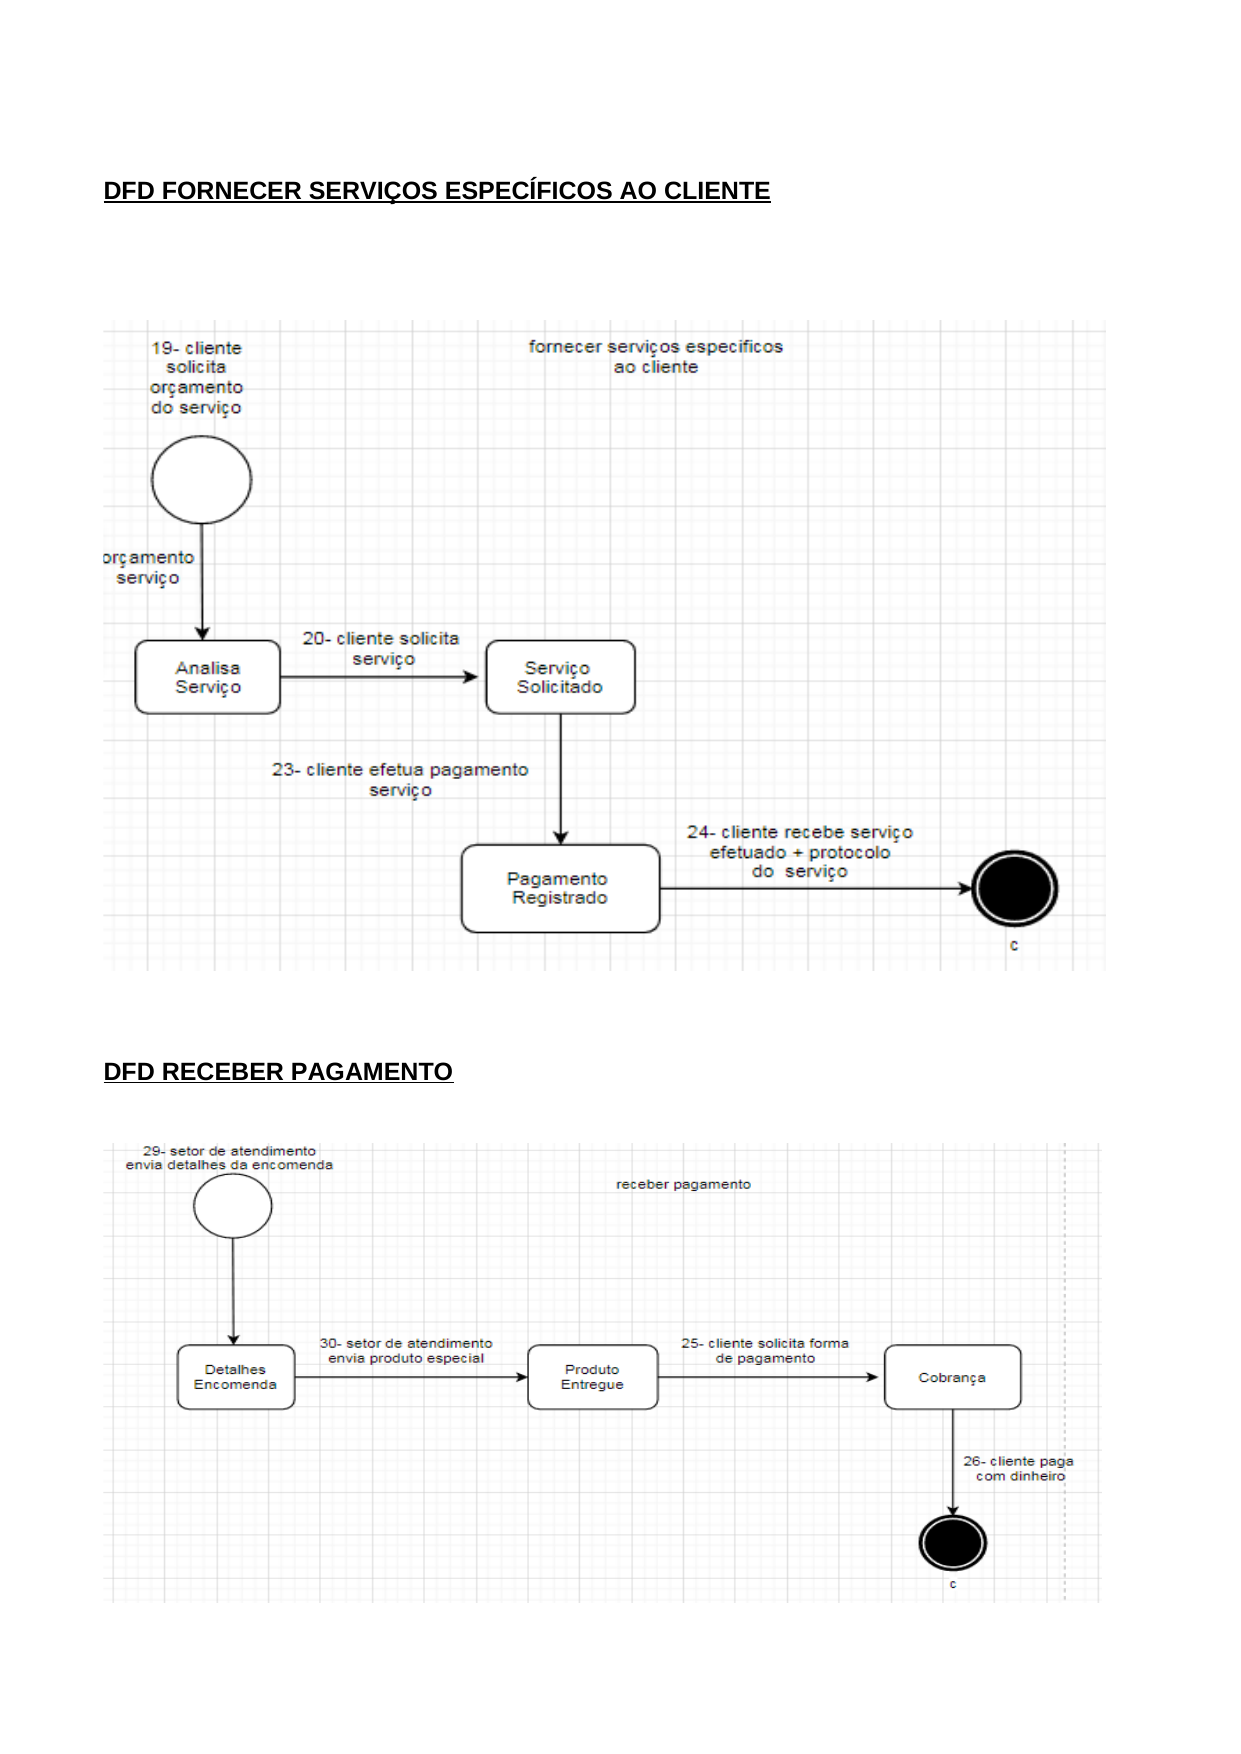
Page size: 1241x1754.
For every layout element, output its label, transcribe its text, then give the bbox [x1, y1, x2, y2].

text DFD FORNECER SERVIÇOS ESPECÍFICOS AO CLIENTE [103, 176, 1063, 205]
picture [103, 1143, 1102, 1603]
text DFD RECEBER PAGAMENTO [103, 1057, 1122, 1086]
picture [103, 320, 1106, 971]
